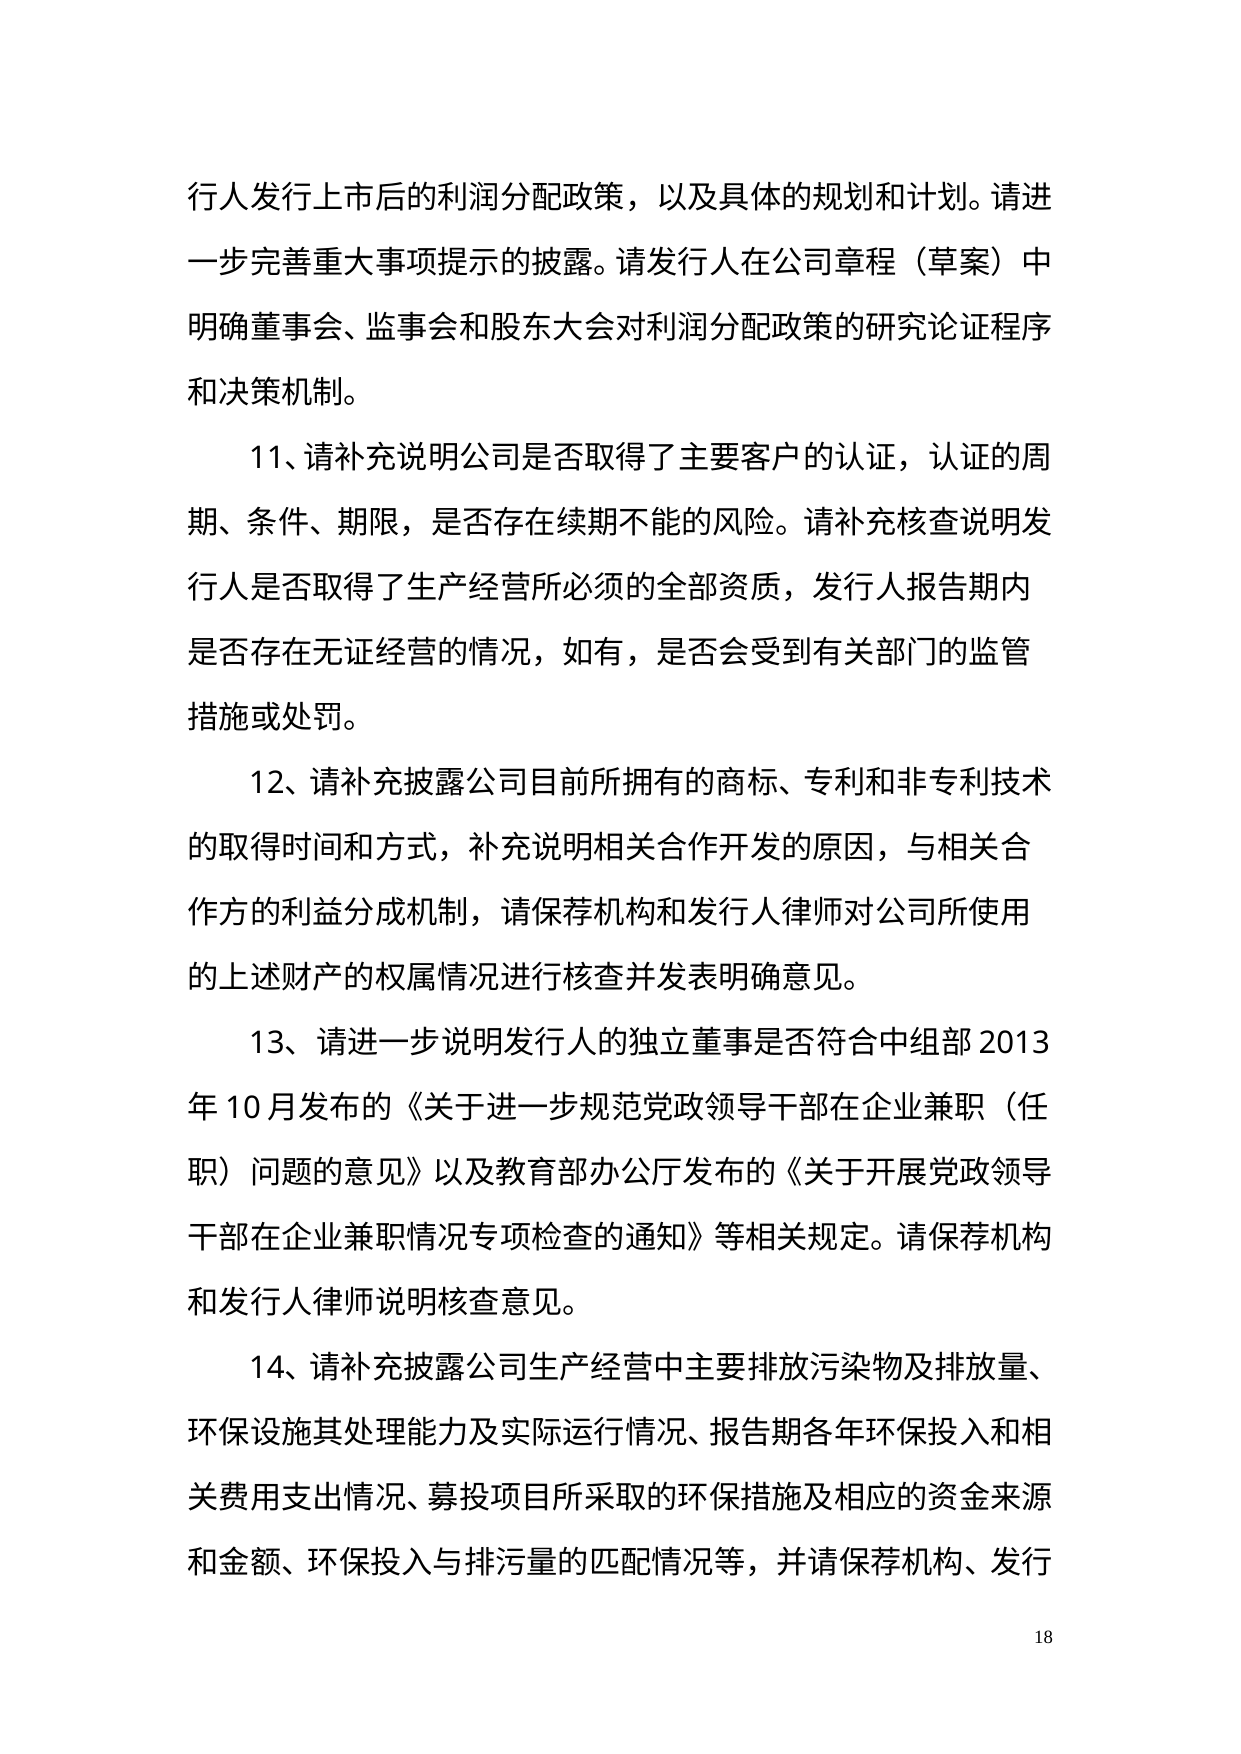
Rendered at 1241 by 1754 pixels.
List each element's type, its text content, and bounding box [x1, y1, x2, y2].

text 11、请补充说明公司是否取得了主要客户的认证，认证的周期、条件、期限，是否存在续期不能的风险。请补充核查说明发行人是否取得了生产经营所必须的全部资质，发行人报告期内是否存在无证经营的情况，如有，是否会受到有关部门的监管措施或处罚。 [187, 877, 1053, 1202]
text 10、请发行人补充披露股利分配政策的信息披露，包括：报告期内发行人利润分配政策及历次利润分配的具体实施情况，公司分红回报规划及其制定考虑的因素及履行的决策程序，发行人发行上市后的利润分配政策，以及具体的规划和计划。请进一步完善重大事项提示的披露。请发行人在公司章程（草案）中明确董事会、监事会和股东大会对利润分配政策的研究论证程序和决策机制。 [187, 422, 1053, 877]
text 12、请补充披露公司目前所拥有的商标、专利和非专利技术的取得时间和方式，补充说明相关合作开发的原因，与相关合作方的利益分成机制，请保荐机构和发行人律师对公司所使用的上述财产的权属情况进行核查并发表明确意见。 [187, 1202, 1053, 1462]
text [187, 162, 1053, 422]
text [187, 1462, 1053, 1592]
